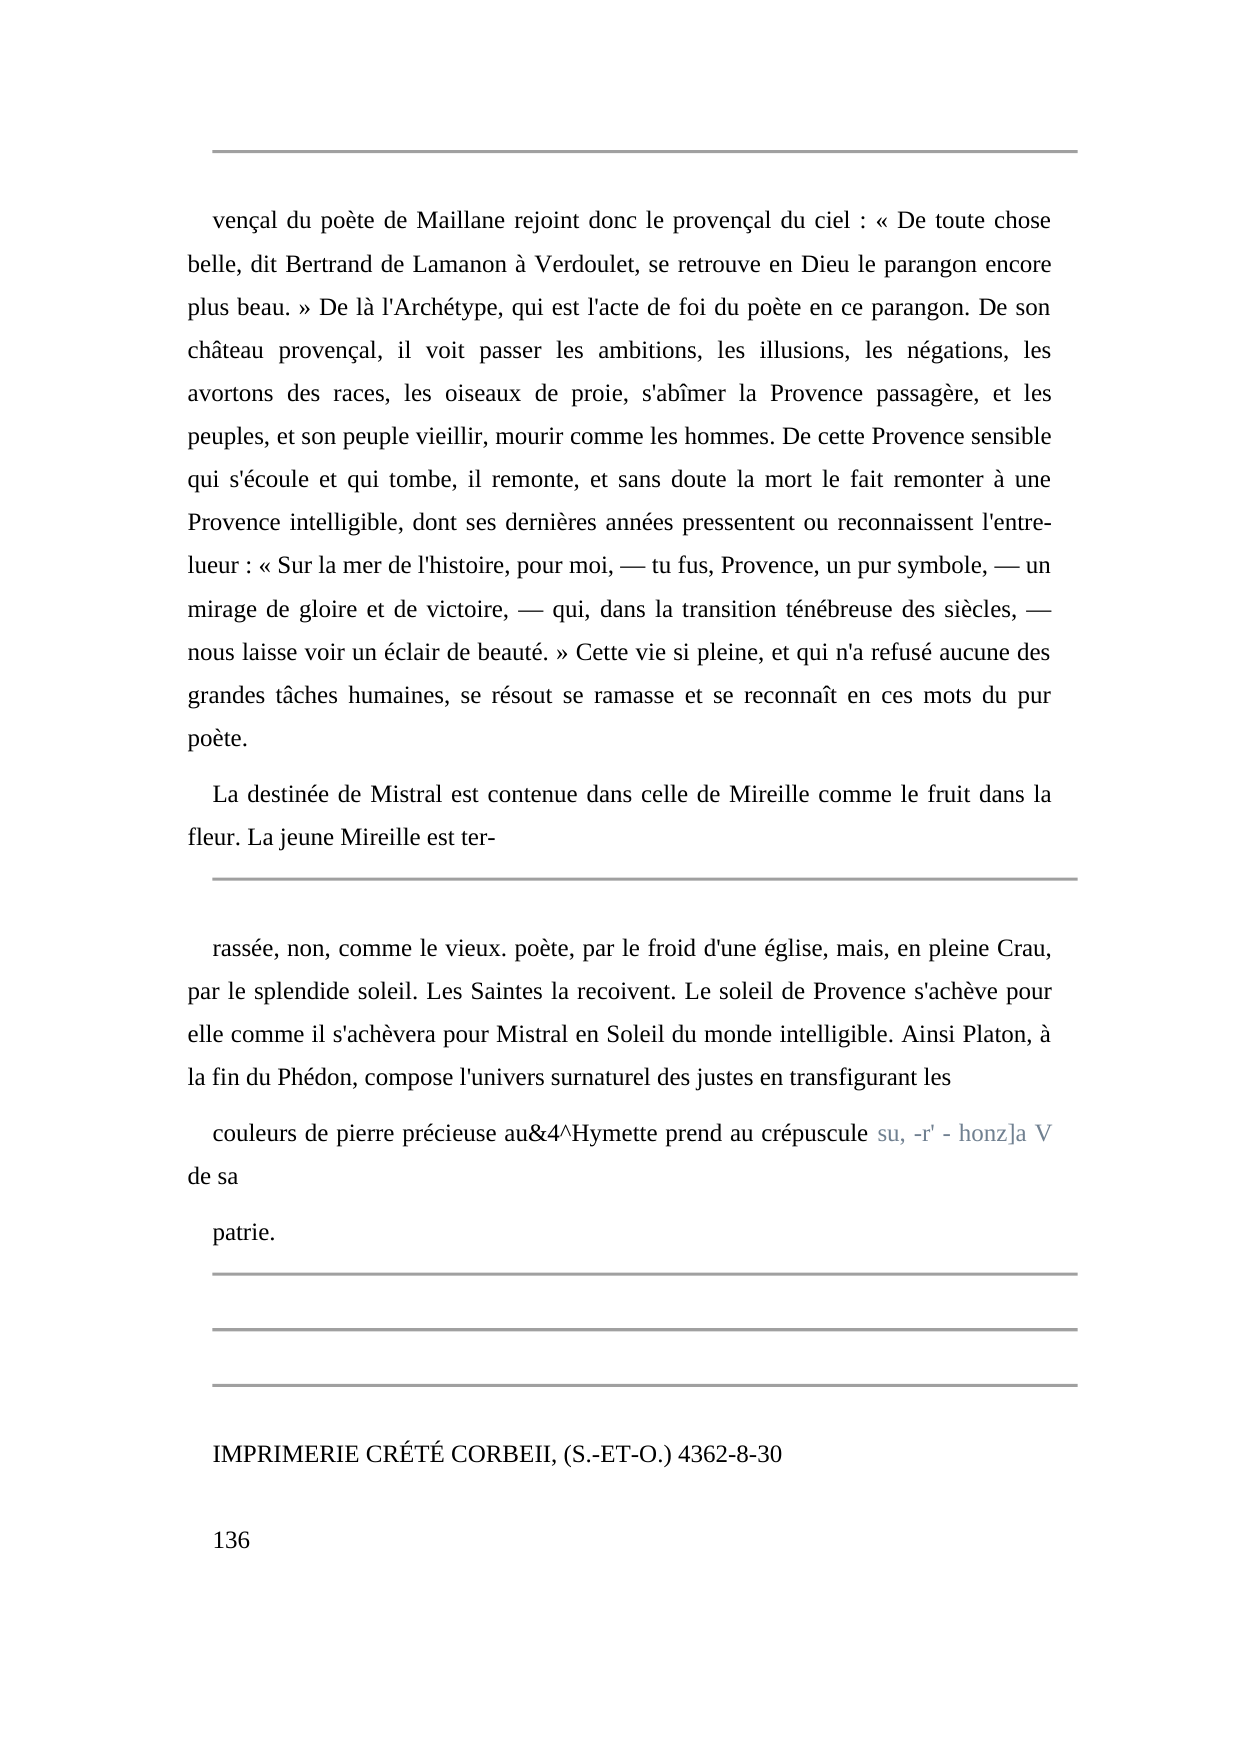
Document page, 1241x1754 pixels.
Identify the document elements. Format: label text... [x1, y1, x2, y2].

text couleurs de pierre précieuse au&4^Hymette prend au crépuscule su, -r' - honz]a V de sa [187, 1118, 1053, 1190]
text rassée, non, comme le vieux. poète, par le froid d'une église, mais, en pleine Crau, par le splendide soleil. Les Saintes la recoivent. Le soleil de Provence s'achève pour elle comme il s'achèvera pour Mistral en Soleil du monde intelligible. Ainsi Platon, à la fin du Phédon, compose l'univers surnaturel des justes en transfigurant les [187, 933, 1053, 1091]
text vençal du poète de Maillane rejoint donc le provençal du ciel : « De toute chose belle, dit Bertrand de Lamanon à Verdoulet, se retrouve en Dieu le parangon encore plus beau. » De là l'Archétype, qui est l'acte de foi du poète en ce parangon. De son château provençal, il voit passer les ambitions, les illusions, les négations, les avortons des races, les oiseaux de proie, s'abîmer la Provence passagère, et les peuples, et son peuple vieillir, mourir comme les hommes. De cette Provence sensible qui s'écoule et qui tombe, il remonte, et sans doute la mort le fait remonter à une Provence intelligible, dont ses dernières années pressentent ou reconnaissent l'entre-lueur : « Sur la mer de l'histoire, pour moi, — tu fus, Provence, un pur symbole, — un mirage de gloire et de victoire, — qui, dans la transition ténébreuse des siècles, — nous laisse voir un éclair de beauté. » Cette vie si pleine, et qui n'a refusé aucune des grandes tâches humaines, se résout se ramasse et se reconnaît en ces mots du pur poète. [187, 206, 1053, 752]
text patrie. [187, 1217, 1053, 1246]
text La destinée de Mistral est contenue dans celle de Mireille comme le fruit dans la fleur. La jeune Mireille est ter- [187, 779, 1053, 851]
text IMPRIMERIE CRÉTÉ CORBEII, (S.-ET-O.) 4362-8-30 [187, 1439, 1053, 1468]
